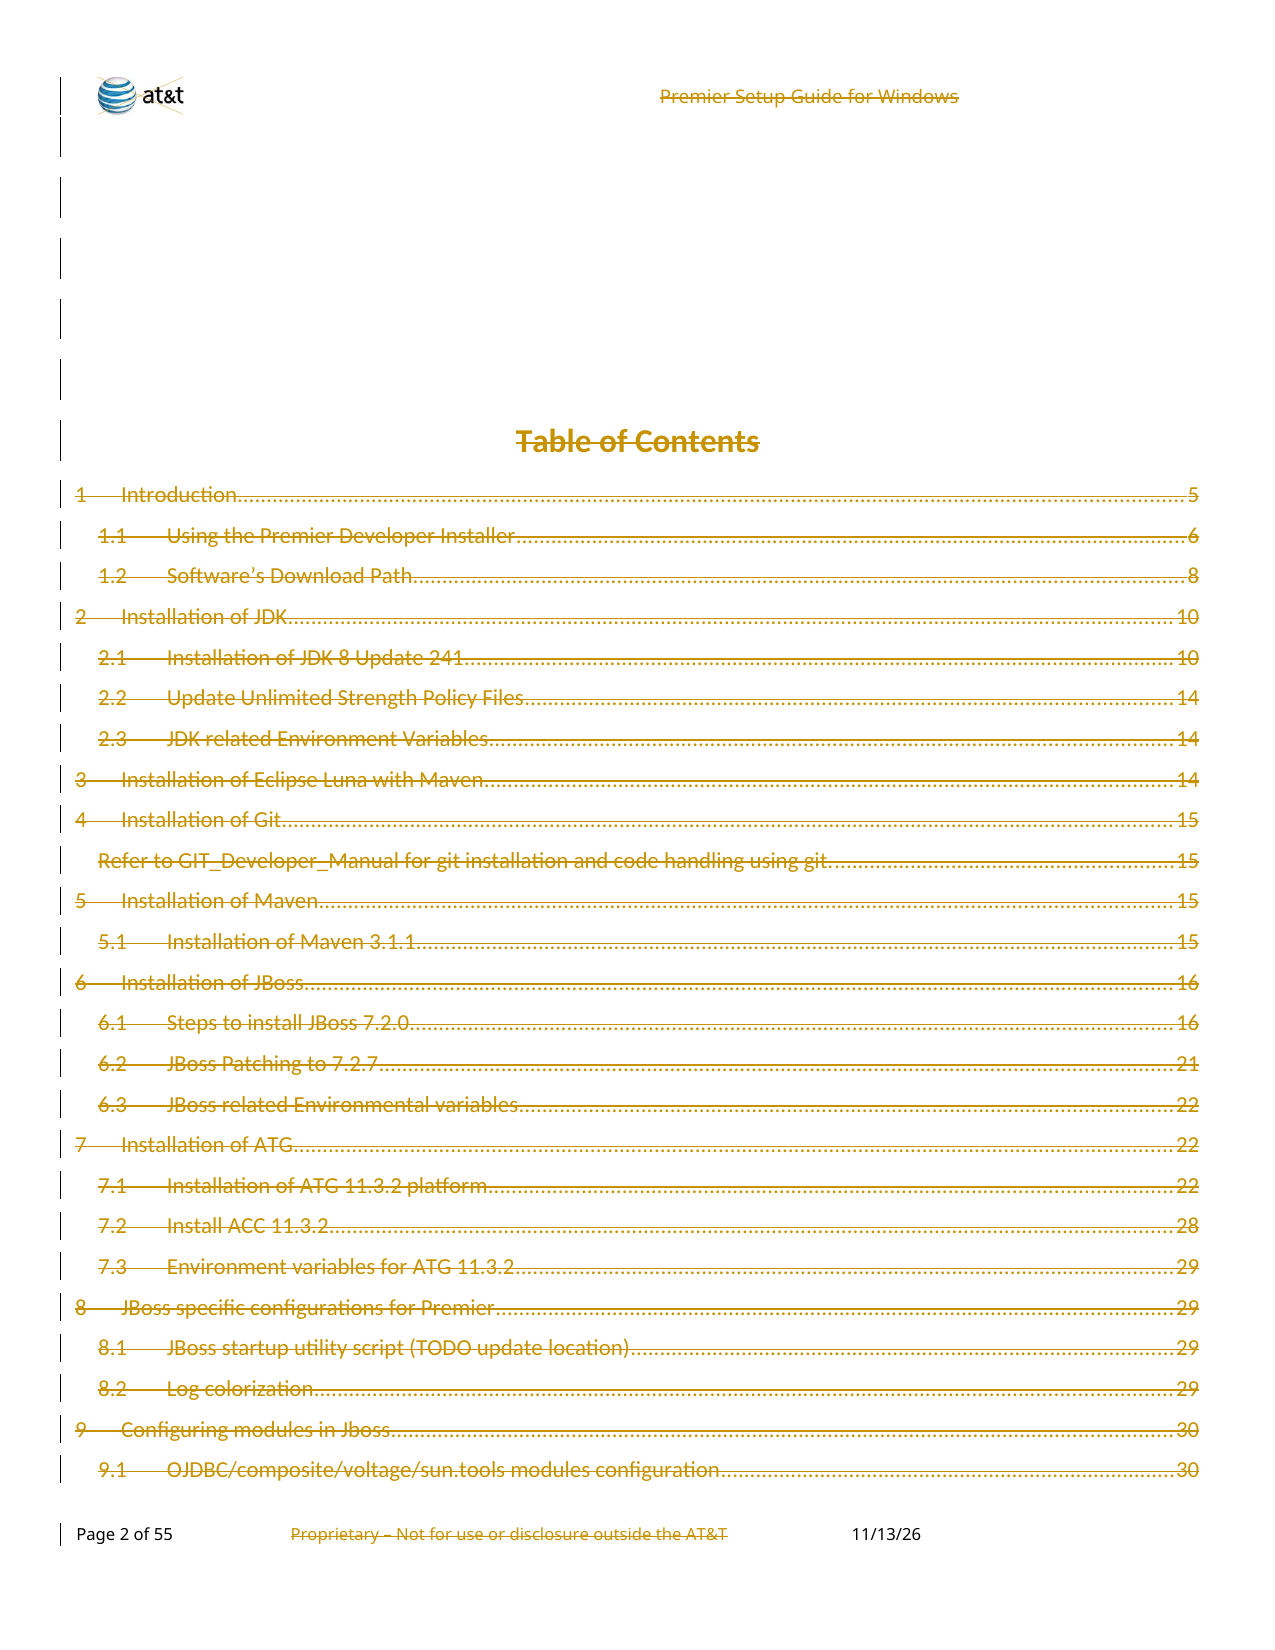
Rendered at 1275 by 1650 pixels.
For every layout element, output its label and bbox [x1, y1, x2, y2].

picture [143, 78, 184, 114]
picture [101, 77, 181, 95]
picture [100, 97, 182, 115]
picture [97, 78, 138, 114]
